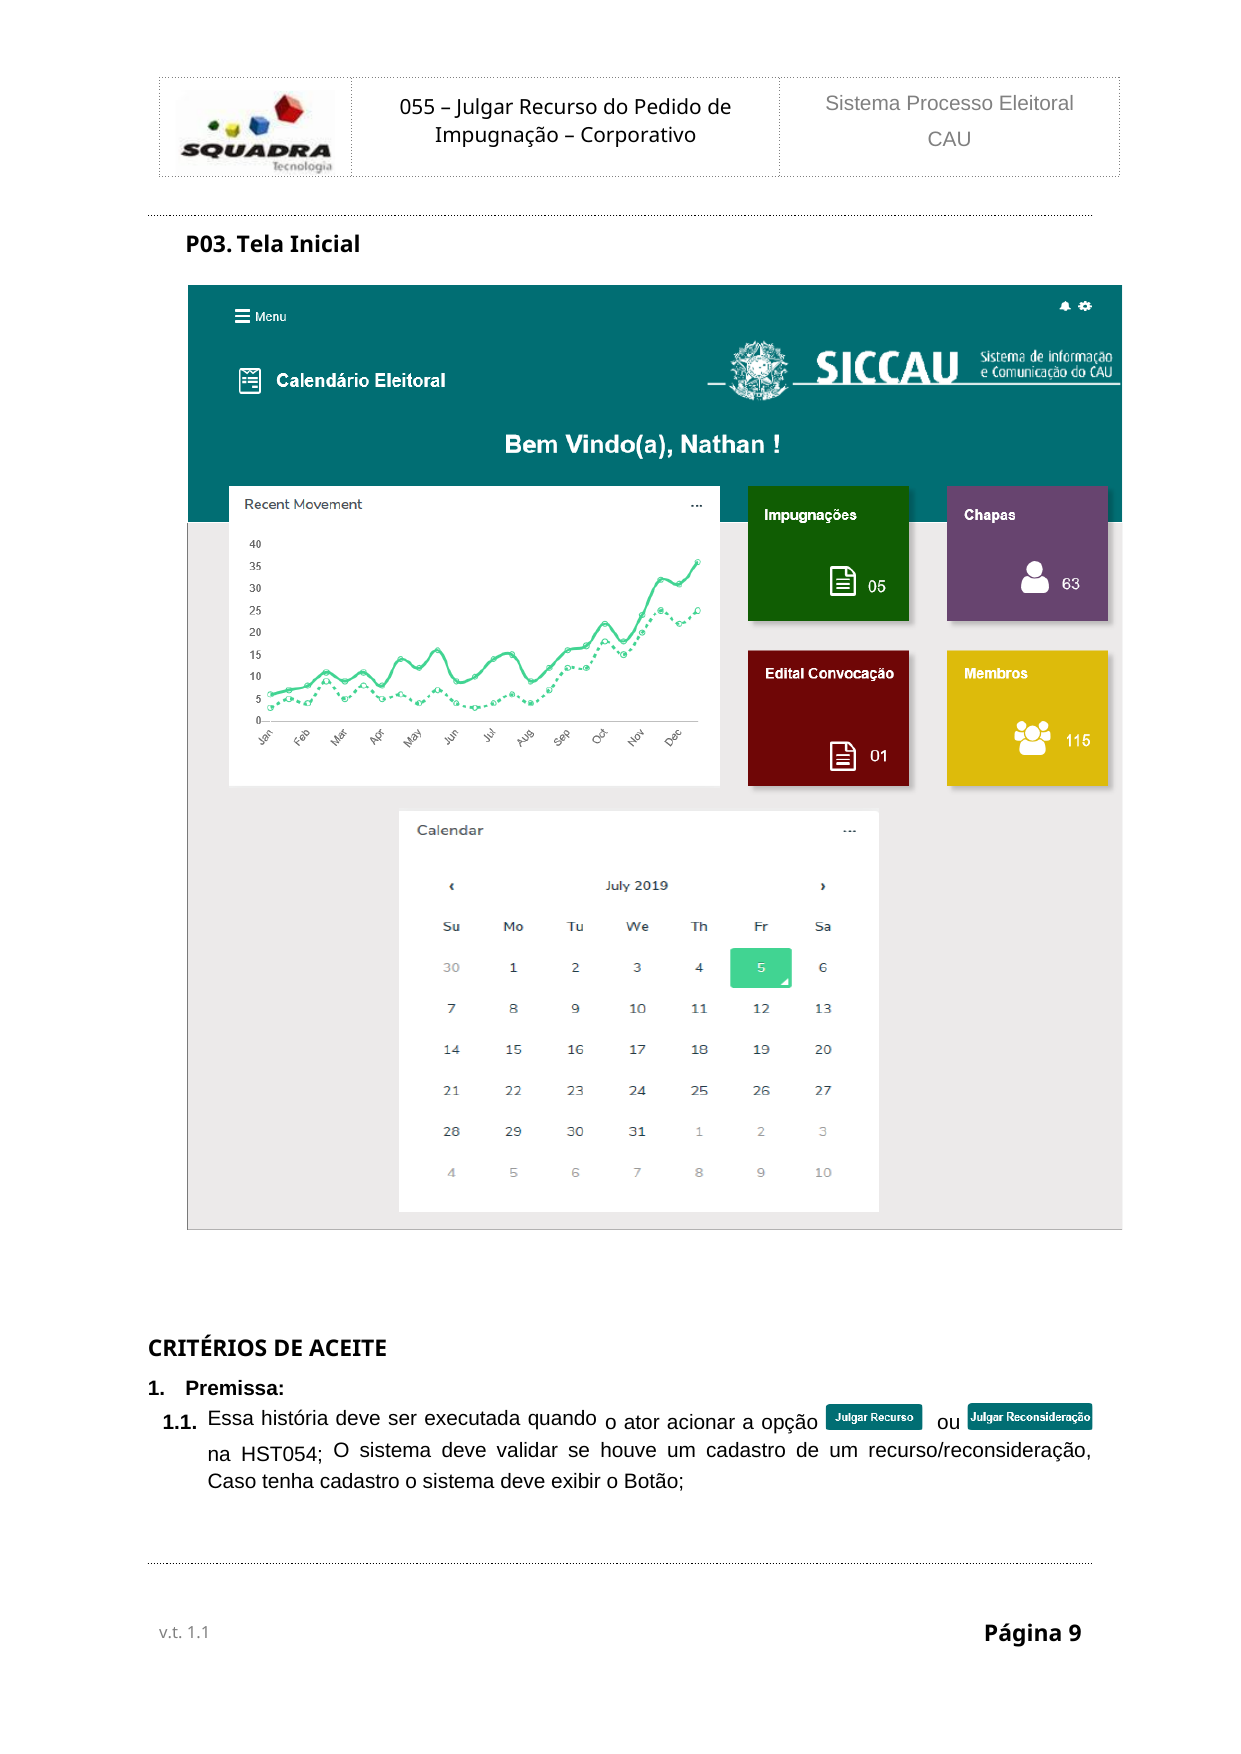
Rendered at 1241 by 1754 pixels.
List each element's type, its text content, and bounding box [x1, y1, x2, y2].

subtitle CRITÉRIOS DE ACEITE [148, 1332, 1092, 1363]
list Essa história deve ser executada quando o ator acionar a opção ou na HST054; O sistema deve validar se houve um cadastro de um recurso/reconsideração, Caso tenha cadastro o sistema deve exibir o Botão; [162, 1403, 1092, 1497]
picture [175, 90, 336, 176]
list Tela Inicial [185, 228, 1092, 259]
picture [177, 272, 1123, 1230]
picture [825, 1404, 923, 1430]
list Premissa: [148, 1376, 1092, 1400]
picture [967, 1403, 1093, 1430]
